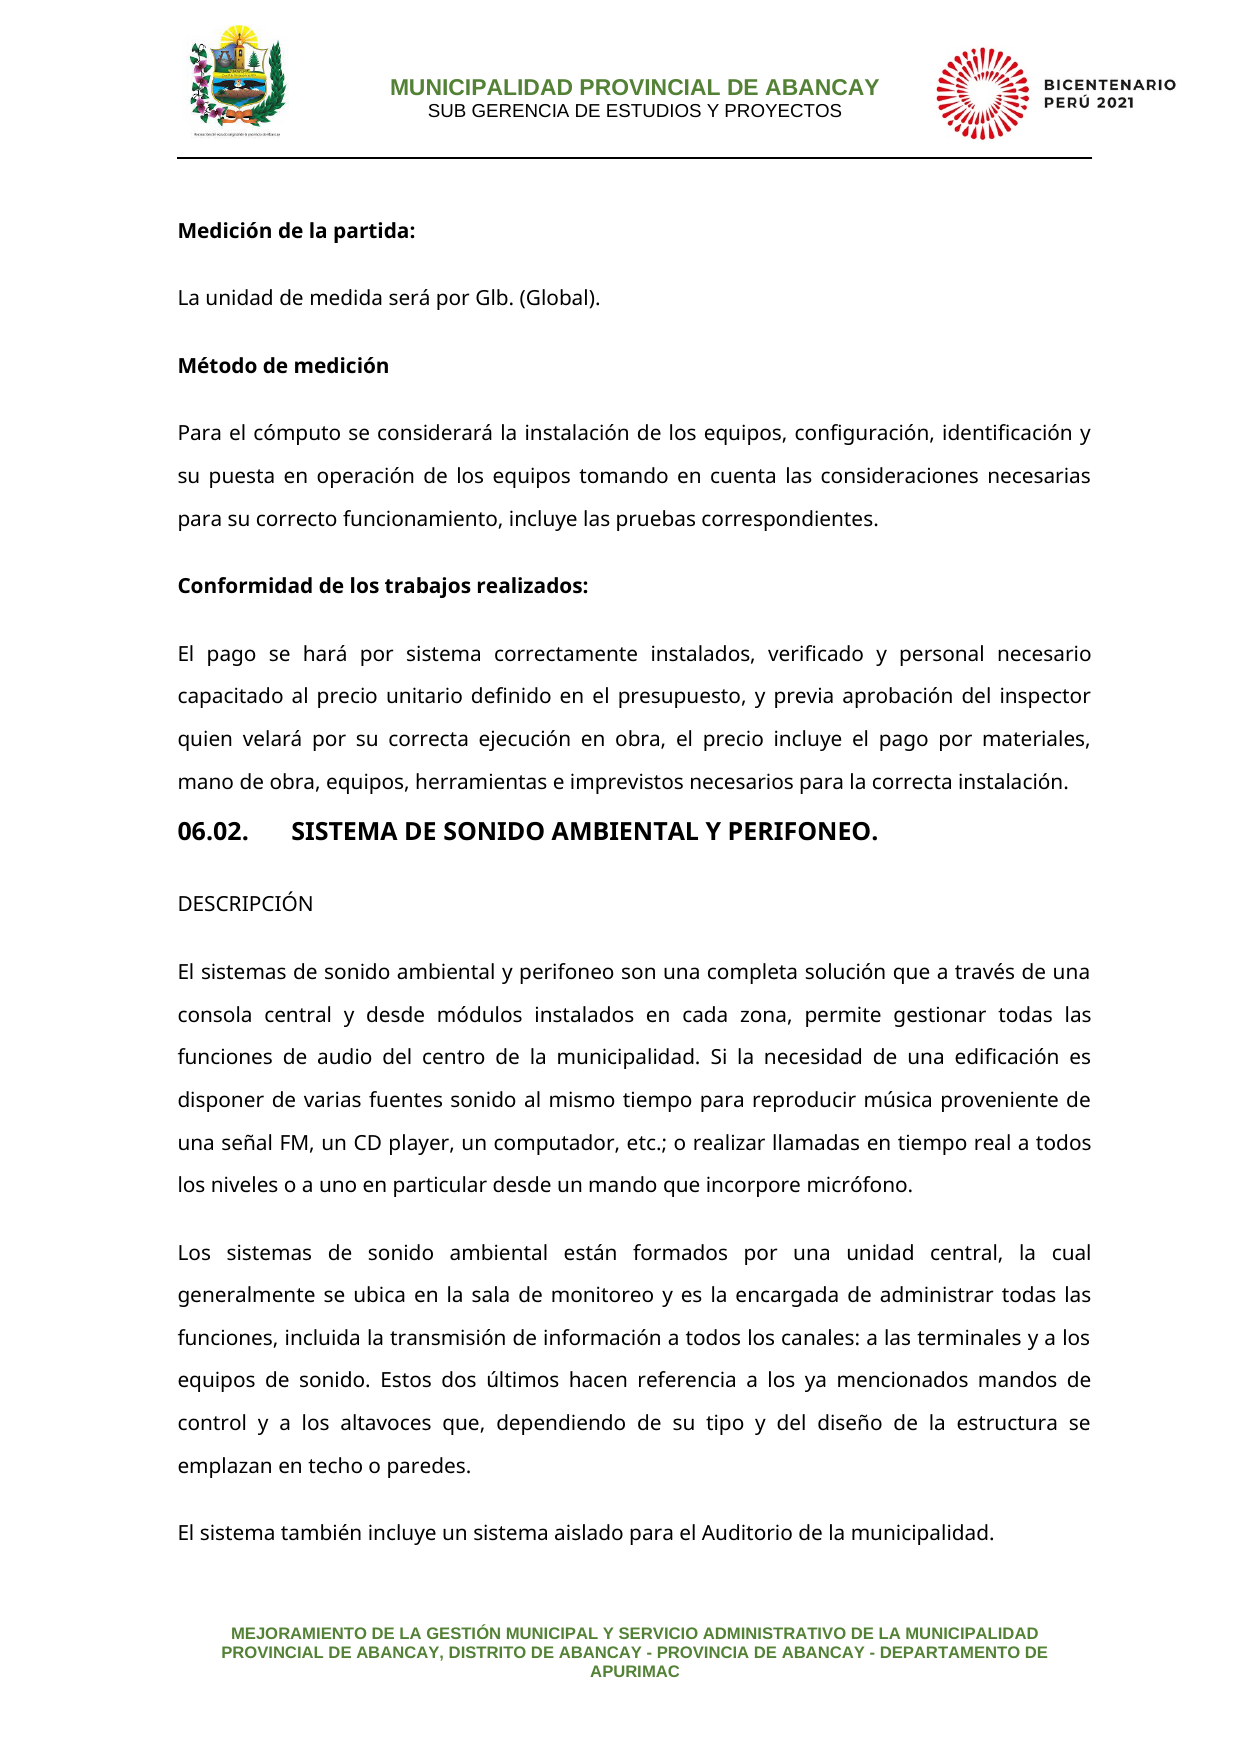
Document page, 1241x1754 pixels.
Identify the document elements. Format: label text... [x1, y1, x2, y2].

subtitle SISTEMA DE SONIDO AMBIENTAL Y PERIFONEO. [177, 813, 1092, 848]
text Los sistemas de sonido ambiental están formados por una unidad central, la cual generalmente se ubica en la sala de monitoreo y es la encargada de administrar todas las funciones, incluida la transmisión de información a todos los canales: a las terminales y a los equipos de sonido. Estos dos últimos hacen referencia a los ya mencionados mandos de control y a los altavoces que, dependiendo de su tipo y del diseño de la estructura se emplazan en techo o paredes. [177, 1238, 1092, 1479]
text DESCRIPCIÓN [177, 889, 1092, 918]
picture [177, 25, 290, 141]
text Para el cómputo se considerará la instalación de los equipos, configuración, identificación y su puesta en operación de los equipos tomando en cuenta las consideraciones necesarias para su correcto funcionamiento, incluye las pruebas correspondientes. [177, 418, 1092, 532]
text El sistemas de sonido ambiental y perifoneo son una completa solución que a través de una consola central y desde módulos instalados en cada zona, permite gestionar todas las funciones de audio del centro de la municipalidad. Si la necesidad de una edificación es disponer de varias fuentes sonido al mismo tiempo para reproducir música proveniente de una señal FM, un CD player, un computador, etc.; o realizar llamadas en tiempo real a todos los niveles o a uno en particular desde un mando que incorpore micrófono. [177, 957, 1092, 1199]
picture [928, 37, 1181, 143]
text Medición de la partida: [177, 216, 1092, 244]
text Método de medición [177, 351, 1092, 379]
text El sistema también incluye un sistema aislado para el Auditorio de la municipalidad. [177, 1518, 1092, 1547]
text El pago se hará por sistema correctamente instalados, verificado y personal necesario capacitado al precio unitario definido en el presupuesto, y previa aprobación del inspector quien velará por su correcta ejecución en obra, el precio incluye el pago por materiales, mano de obra, equipos, herramientas e imprevistos necesarios para la correcta instalación. [177, 639, 1092, 795]
text Conformidad de los trabajos realizados: [177, 571, 1092, 600]
text La unidad de medida será por Glb. (Global). [177, 283, 1092, 312]
